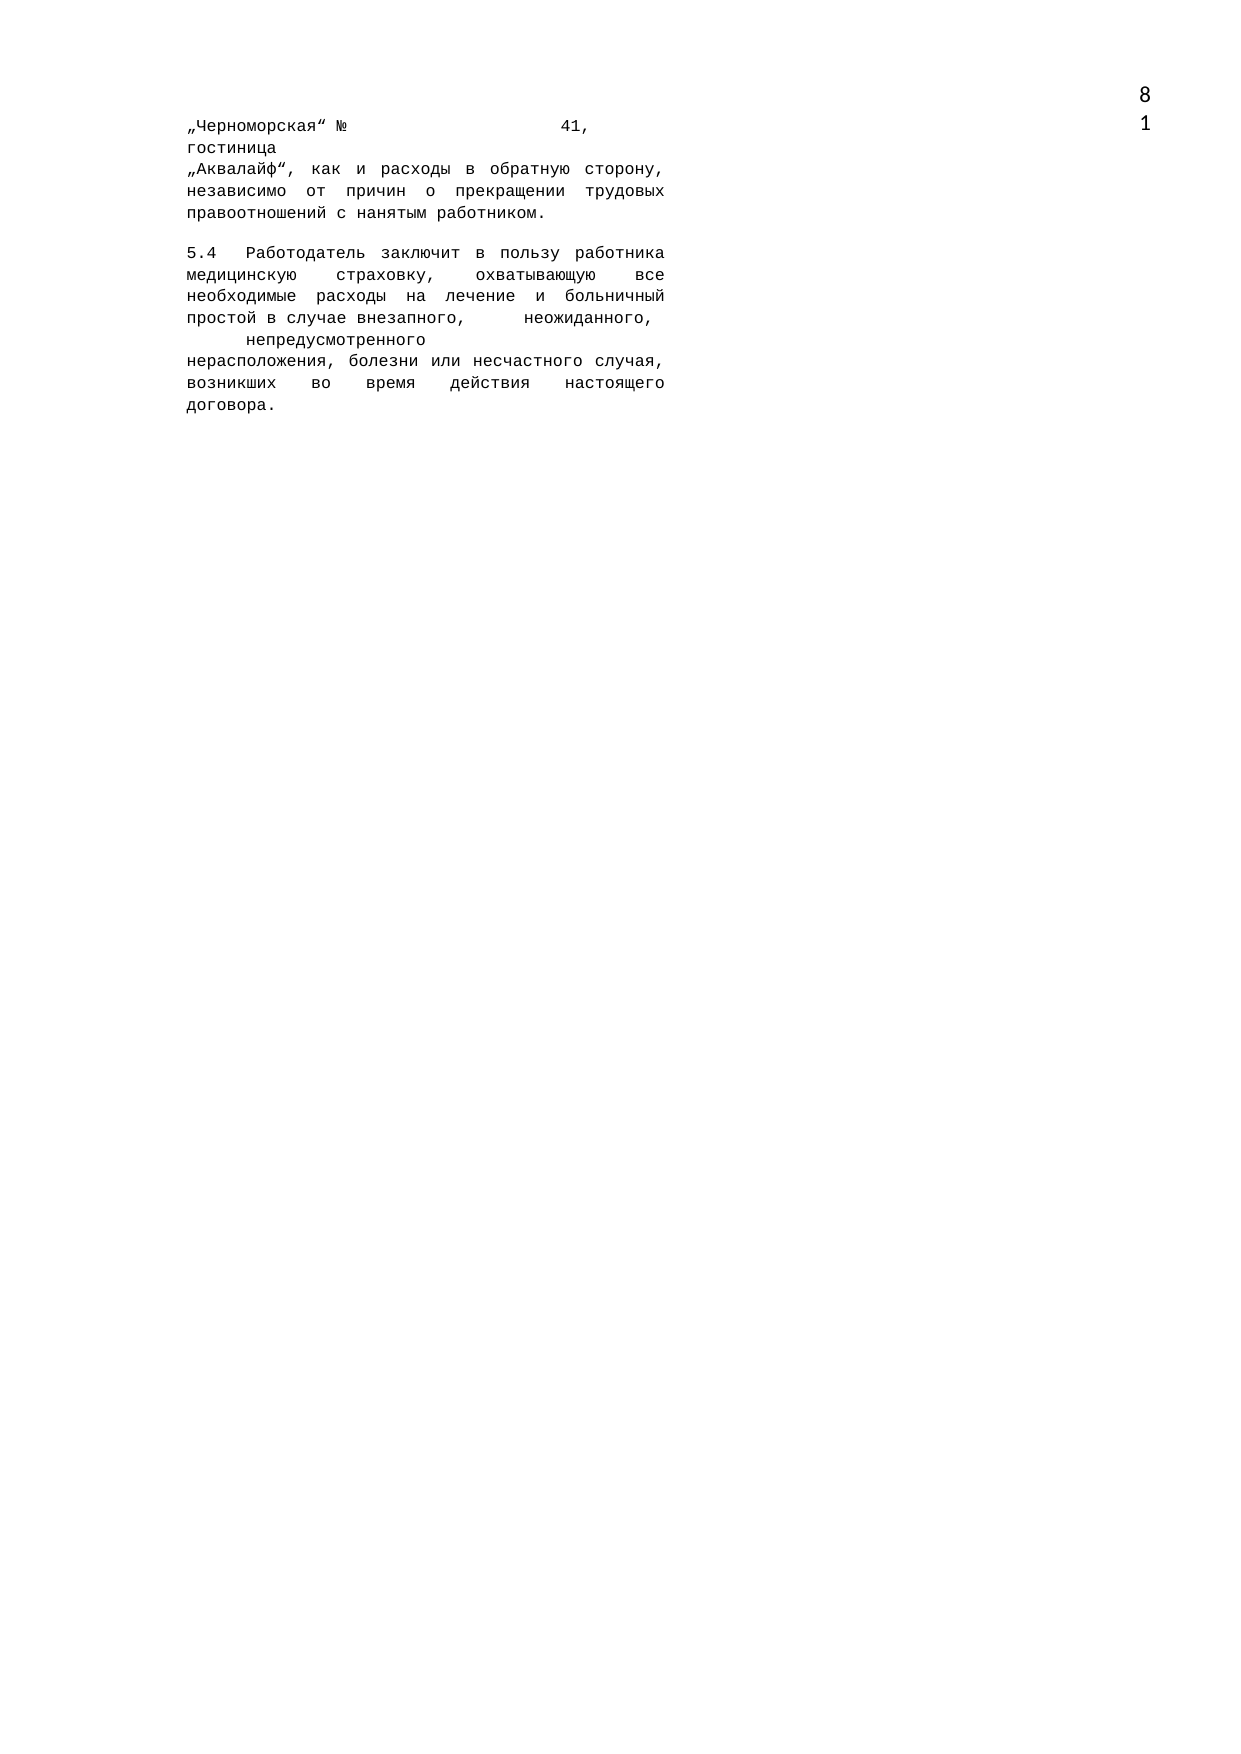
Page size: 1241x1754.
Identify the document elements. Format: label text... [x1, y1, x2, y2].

list Работодатель заключит в пользу работника медицинскую страховку, охватывающую все необходимые расходы на лечение и больничный простой в случае внезапного, неожиданного, непредусмотренного [186, 245, 665, 350]
text „Аквалайф“, как и расходы в обратную сторону, независимо от причин о прекращении трудовых правоотношений с нанятым работником. [186, 161, 665, 223]
text нерасположения, болезни или несчастного случая, возникших во время действия настоящего договора. [186, 353, 665, 415]
